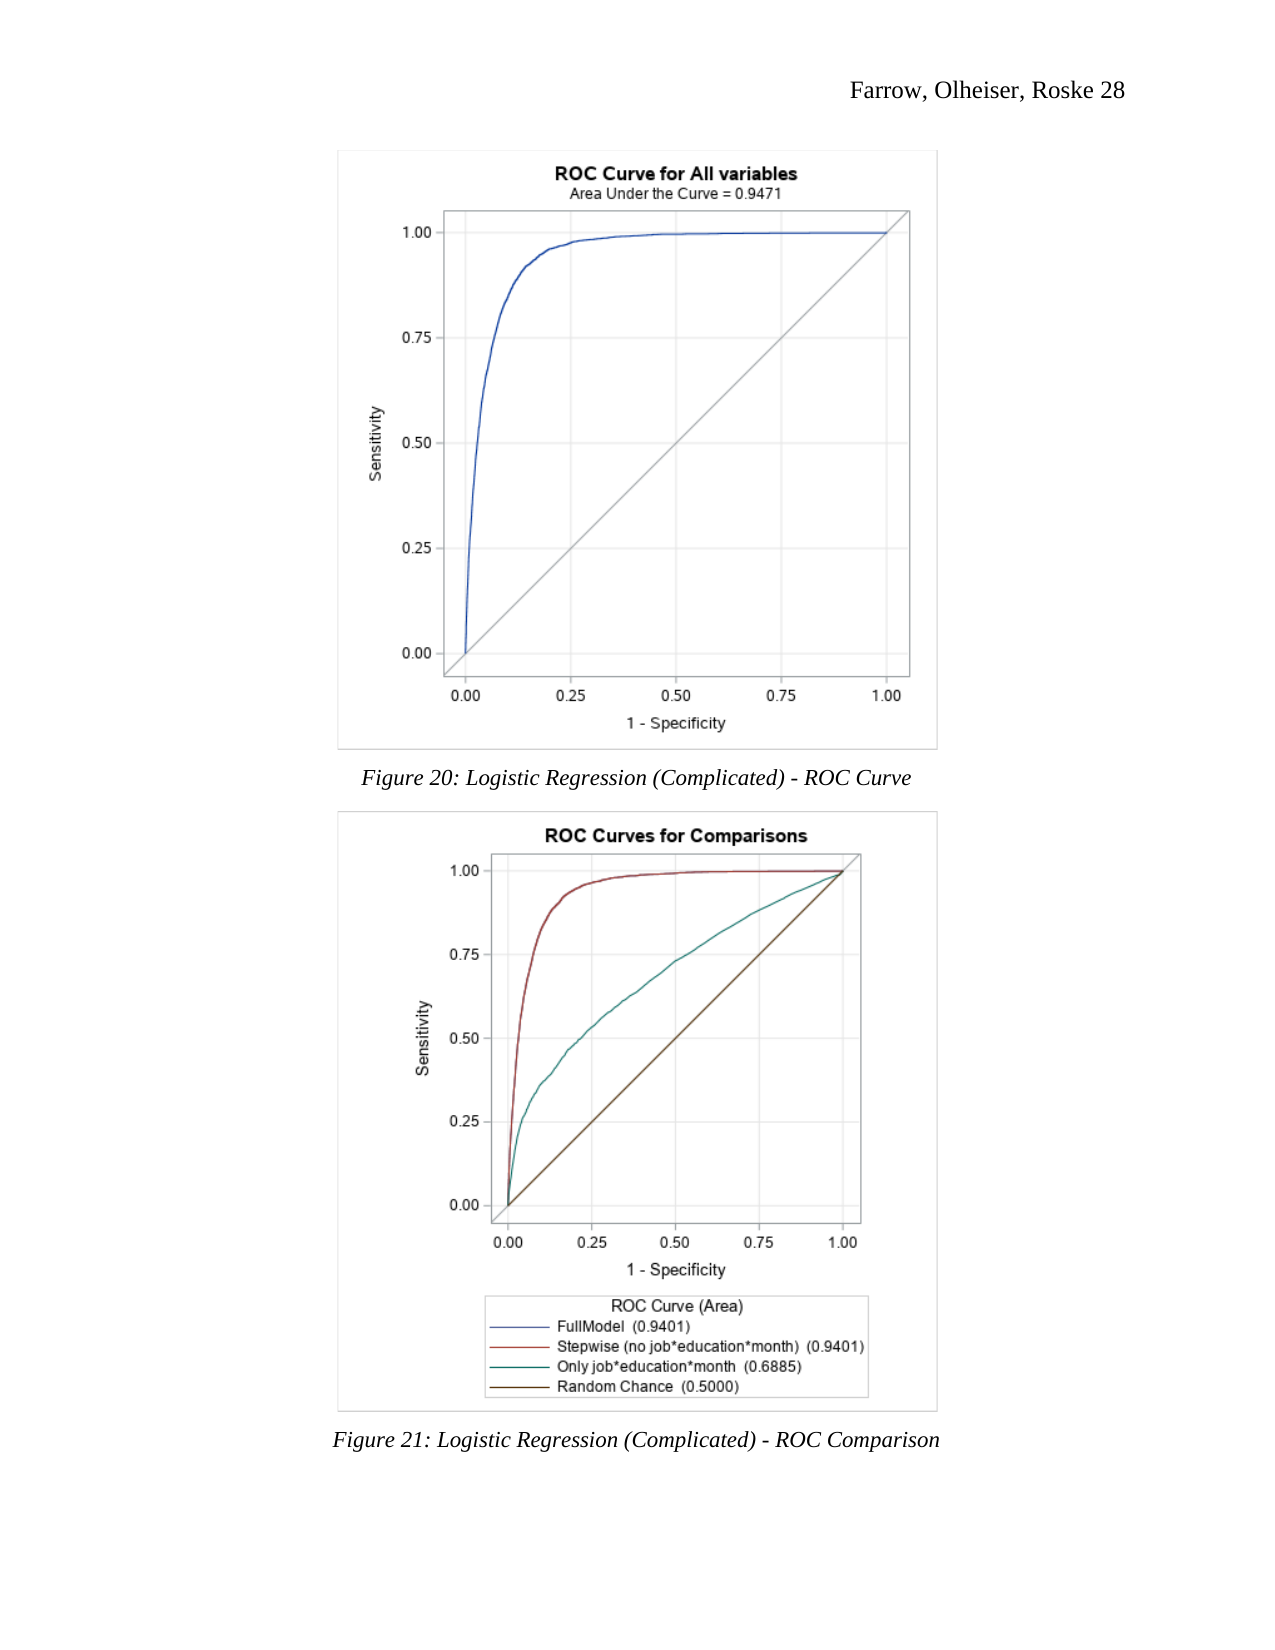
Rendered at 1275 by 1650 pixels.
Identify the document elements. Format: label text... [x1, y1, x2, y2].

text Figure 21: Logistic Regression (Complicated) - ROC Comparison [150, 1426, 1125, 1452]
text Figure 20: Logistic Regression (Complicated) - ROC Curve [150, 764, 1125, 791]
picture [337, 150, 938, 750]
picture [337, 811, 938, 1412]
